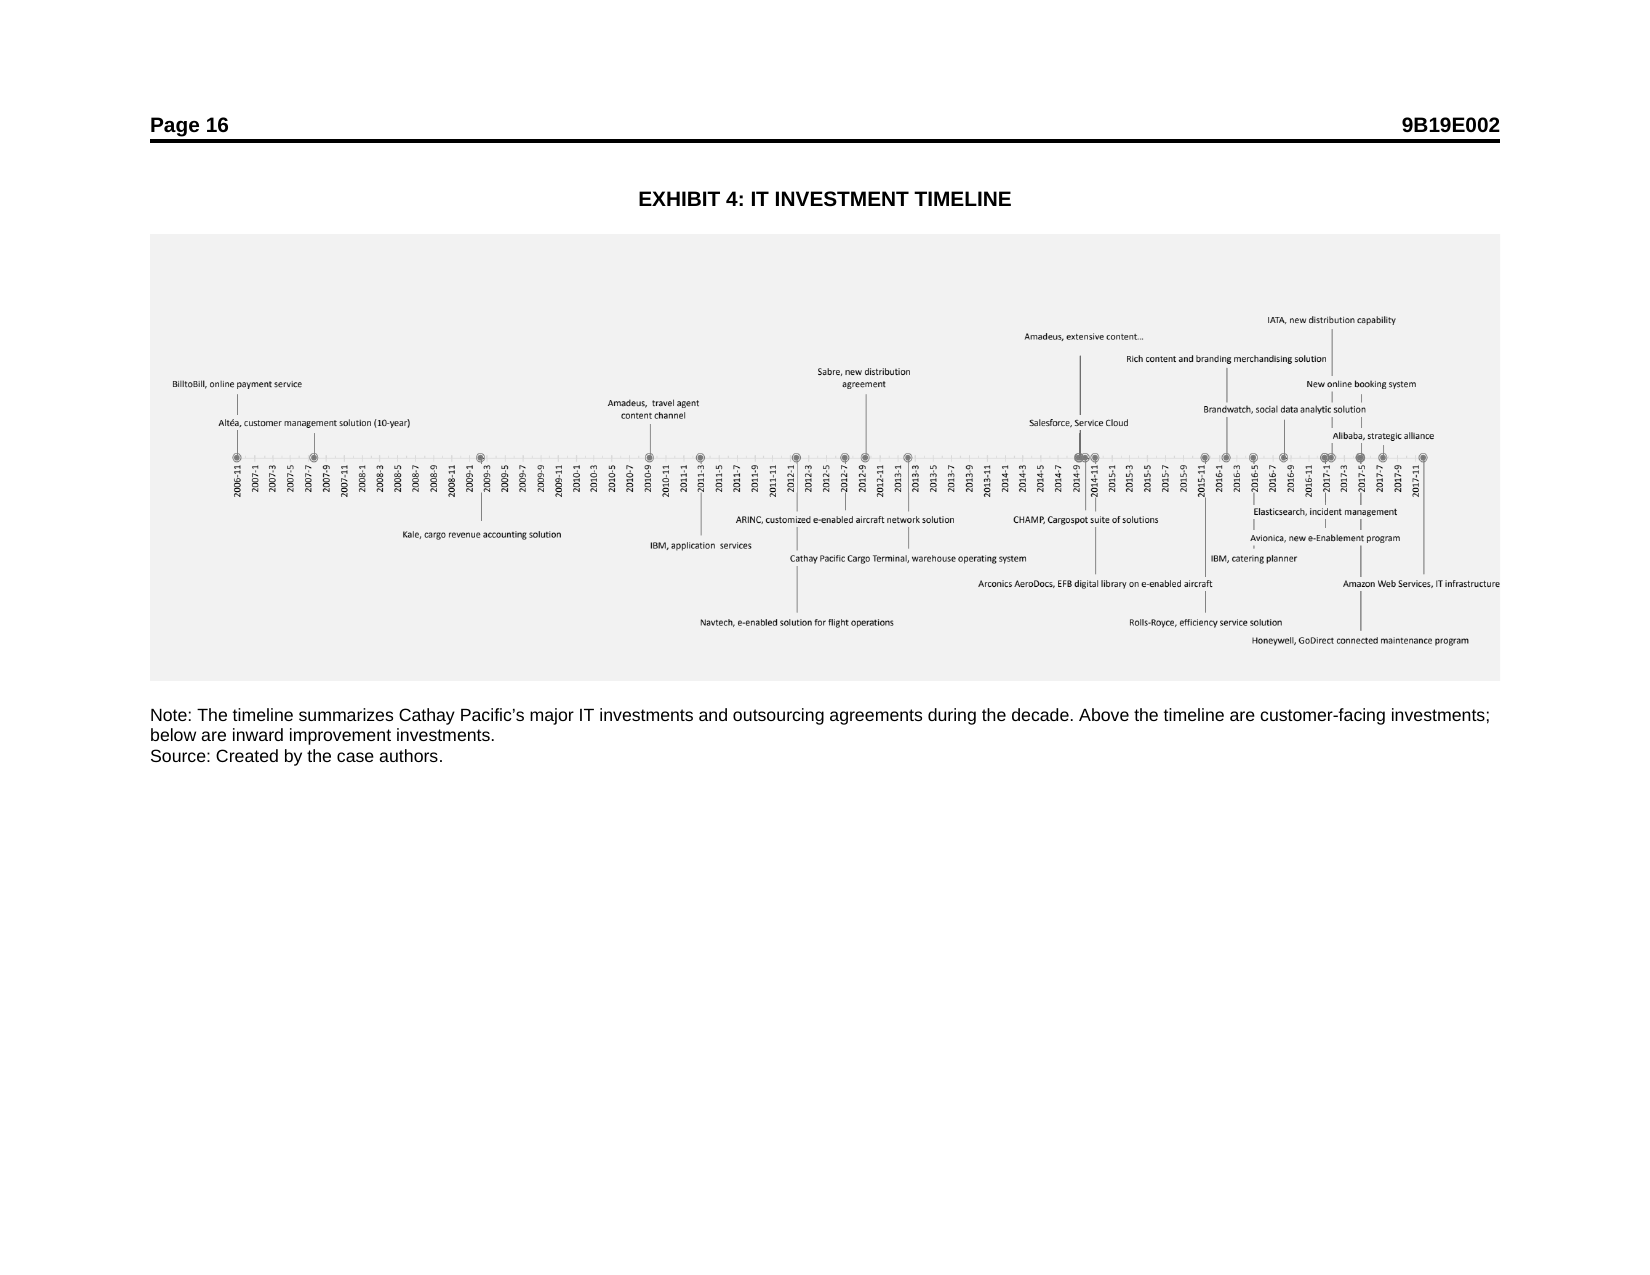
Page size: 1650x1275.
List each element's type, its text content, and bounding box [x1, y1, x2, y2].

text Source: Created by the case authors. [150, 746, 1500, 766]
subtitle EXHIBIT 4: IT Investment Timeline [150, 186, 1500, 210]
text Note: The timeline summarizes Cathay Pacific’s major IT investments and outsourcing agreements during the decade. Above the timeline are customer-facing investments; below are inward improvement investments. [150, 705, 1500, 746]
